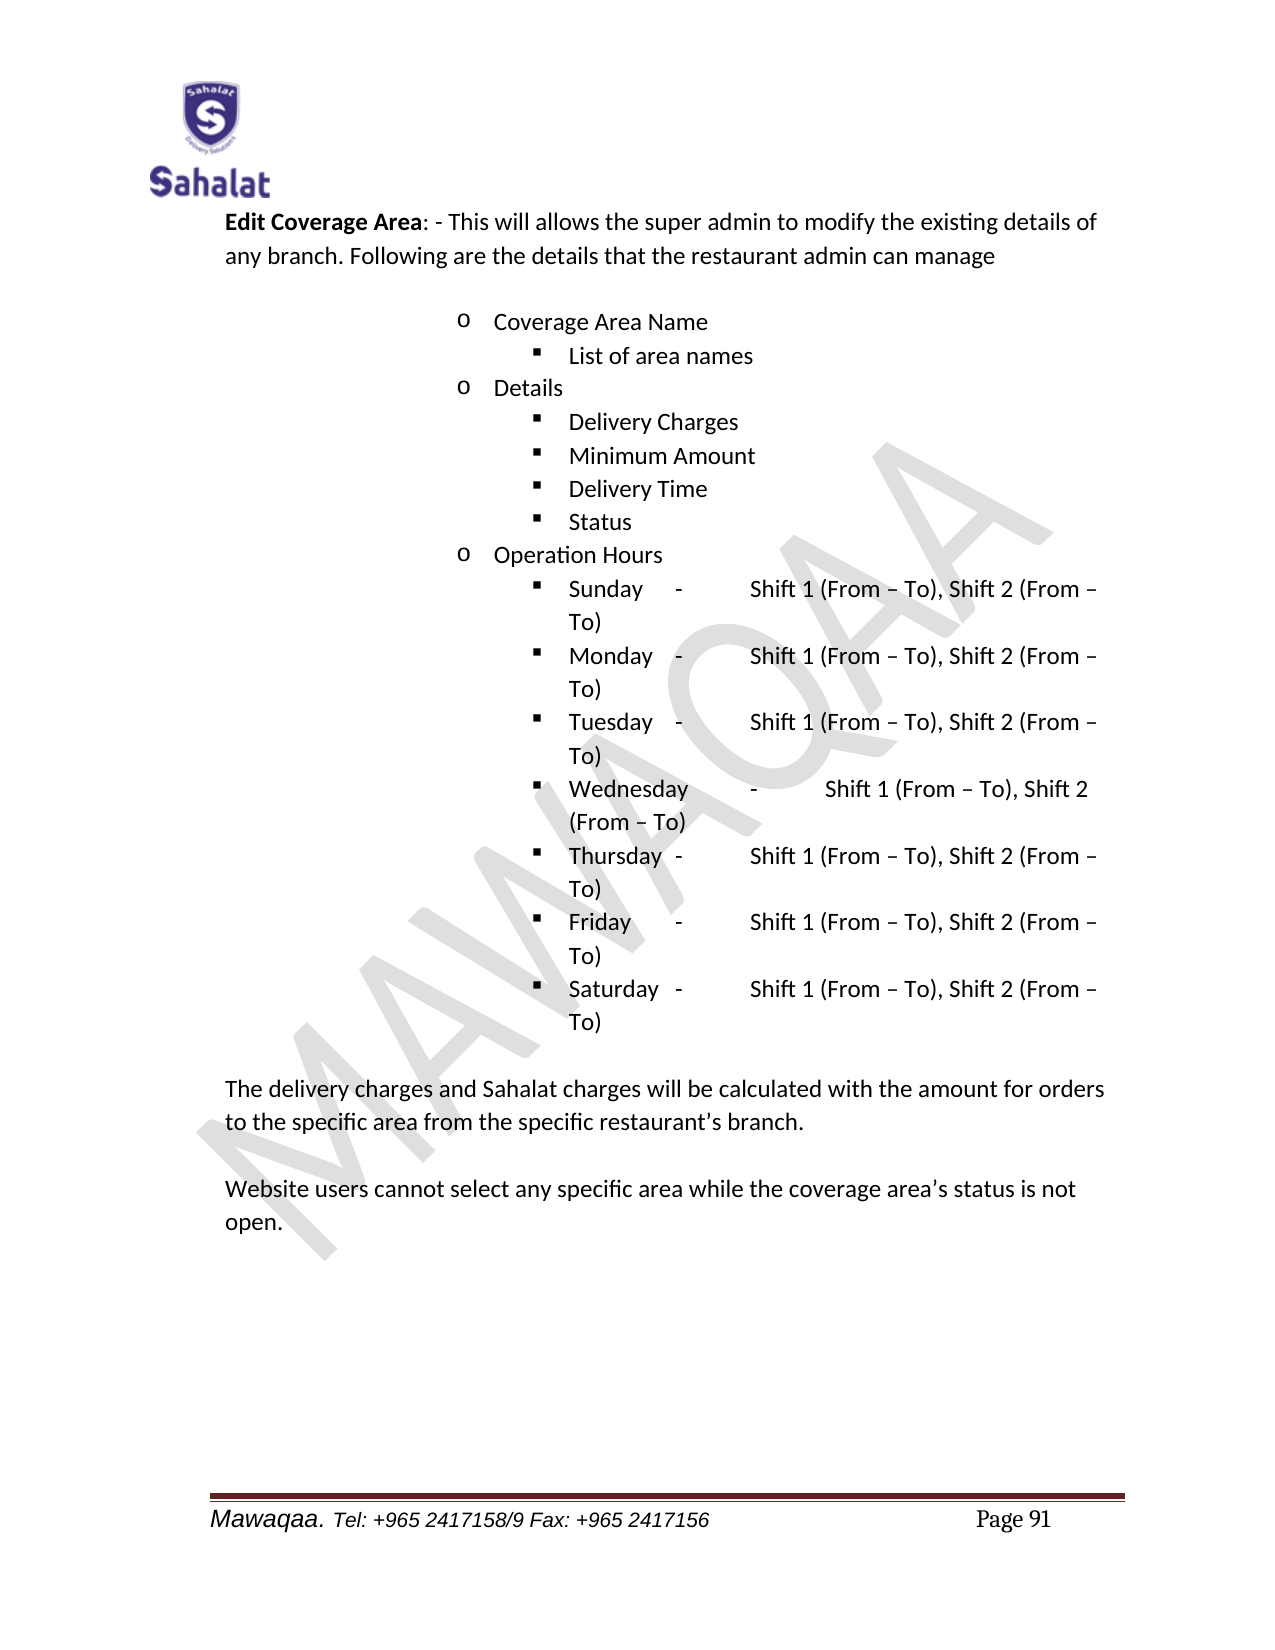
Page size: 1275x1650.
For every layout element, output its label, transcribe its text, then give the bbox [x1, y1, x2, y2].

list Minimum Amount [531, 437, 1125, 470]
list Sunday - Shift 1 (From – To), Shift 2 (From – To) [531, 570, 1125, 637]
list List of area names [531, 337, 1125, 370]
text Website users cannot select any specific area while the coverage area’s status is not open. [225, 1170, 1125, 1237]
list Delivery Charges [531, 404, 1125, 437]
list Status [531, 504, 1125, 537]
list Saturday - Shift 1 (From – To), Shift 2 (From – To) [531, 970, 1125, 1037]
picture [150, 81, 271, 198]
text Edit Coverage Area: - This will allows the super admin to modify the existing details of any branch. Following are the details that the restaurant admin can manage [225, 204, 1125, 270]
list Details [456, 370, 1125, 404]
list Thursday - Shift 1 (From – To), Shift 2 (From – To) [531, 837, 1125, 904]
list Tuesday - Shift 1 (From – To), Shift 2 (From – To) [531, 704, 1125, 770]
list Wednesday - Shift 1 (From – To), Shift 2 (From – To) [531, 770, 1125, 837]
list Coverage Area Name [456, 304, 1125, 337]
list Friday - Shift 1 (From – To), Shift 2 (From – To) [531, 904, 1125, 970]
text The delivery charges and Sahalat charges will be calculated with the amount for orders to the specific area from the specific restaurant’s branch. [225, 1070, 1125, 1137]
list Monday - Shift 1 (From – To), Shift 2 (From – To) [531, 637, 1125, 704]
list Operation Hours [456, 537, 1125, 570]
list Delivery Time [531, 470, 1125, 504]
